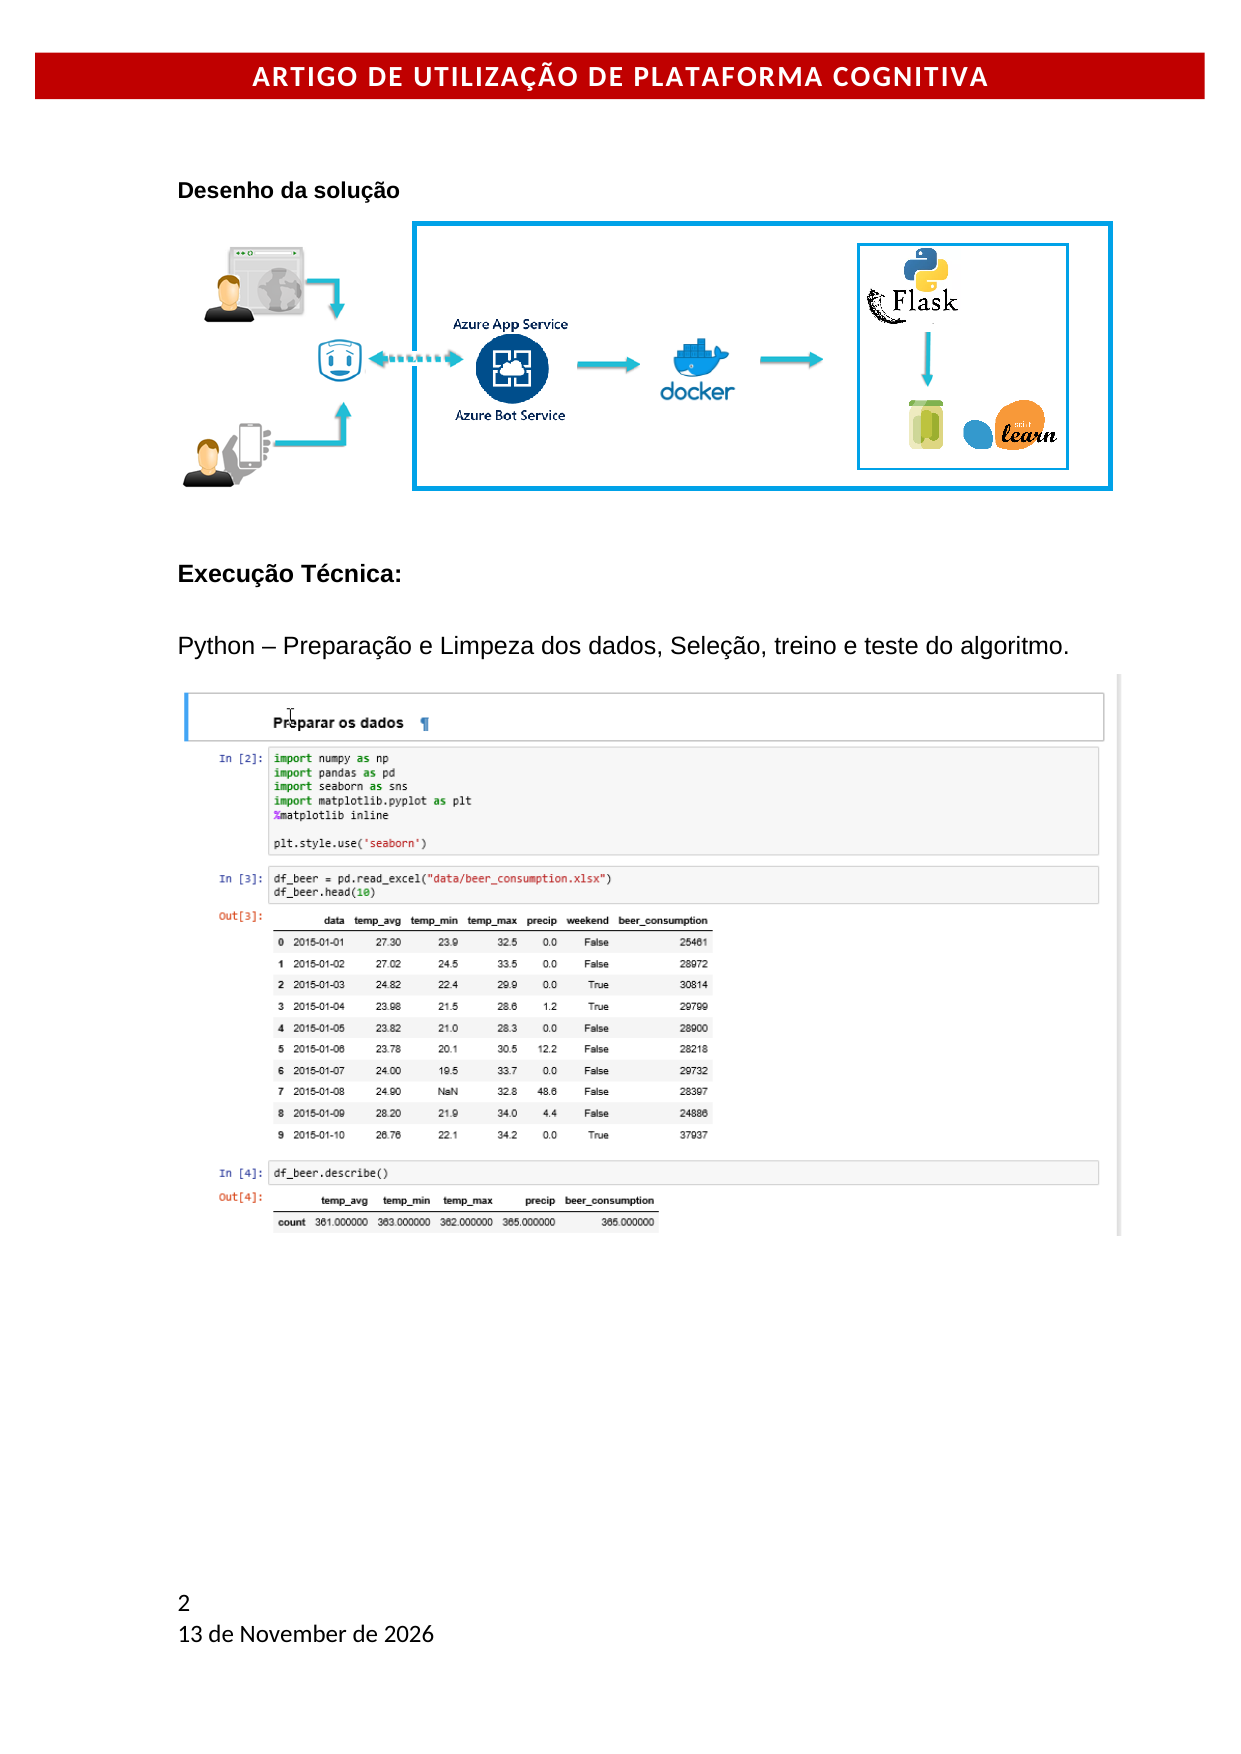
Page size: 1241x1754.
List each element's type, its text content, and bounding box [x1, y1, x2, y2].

text Python – Preparação e Limpeza dos dados, Seleção, treino e teste do algoritmo. [177, 631, 1122, 660]
text Desenho da solução [177, 177, 1122, 203]
text Execução Técnica: [177, 559, 1122, 588]
picture [177, 216, 1121, 501]
picture [177, 674, 1122, 1236]
